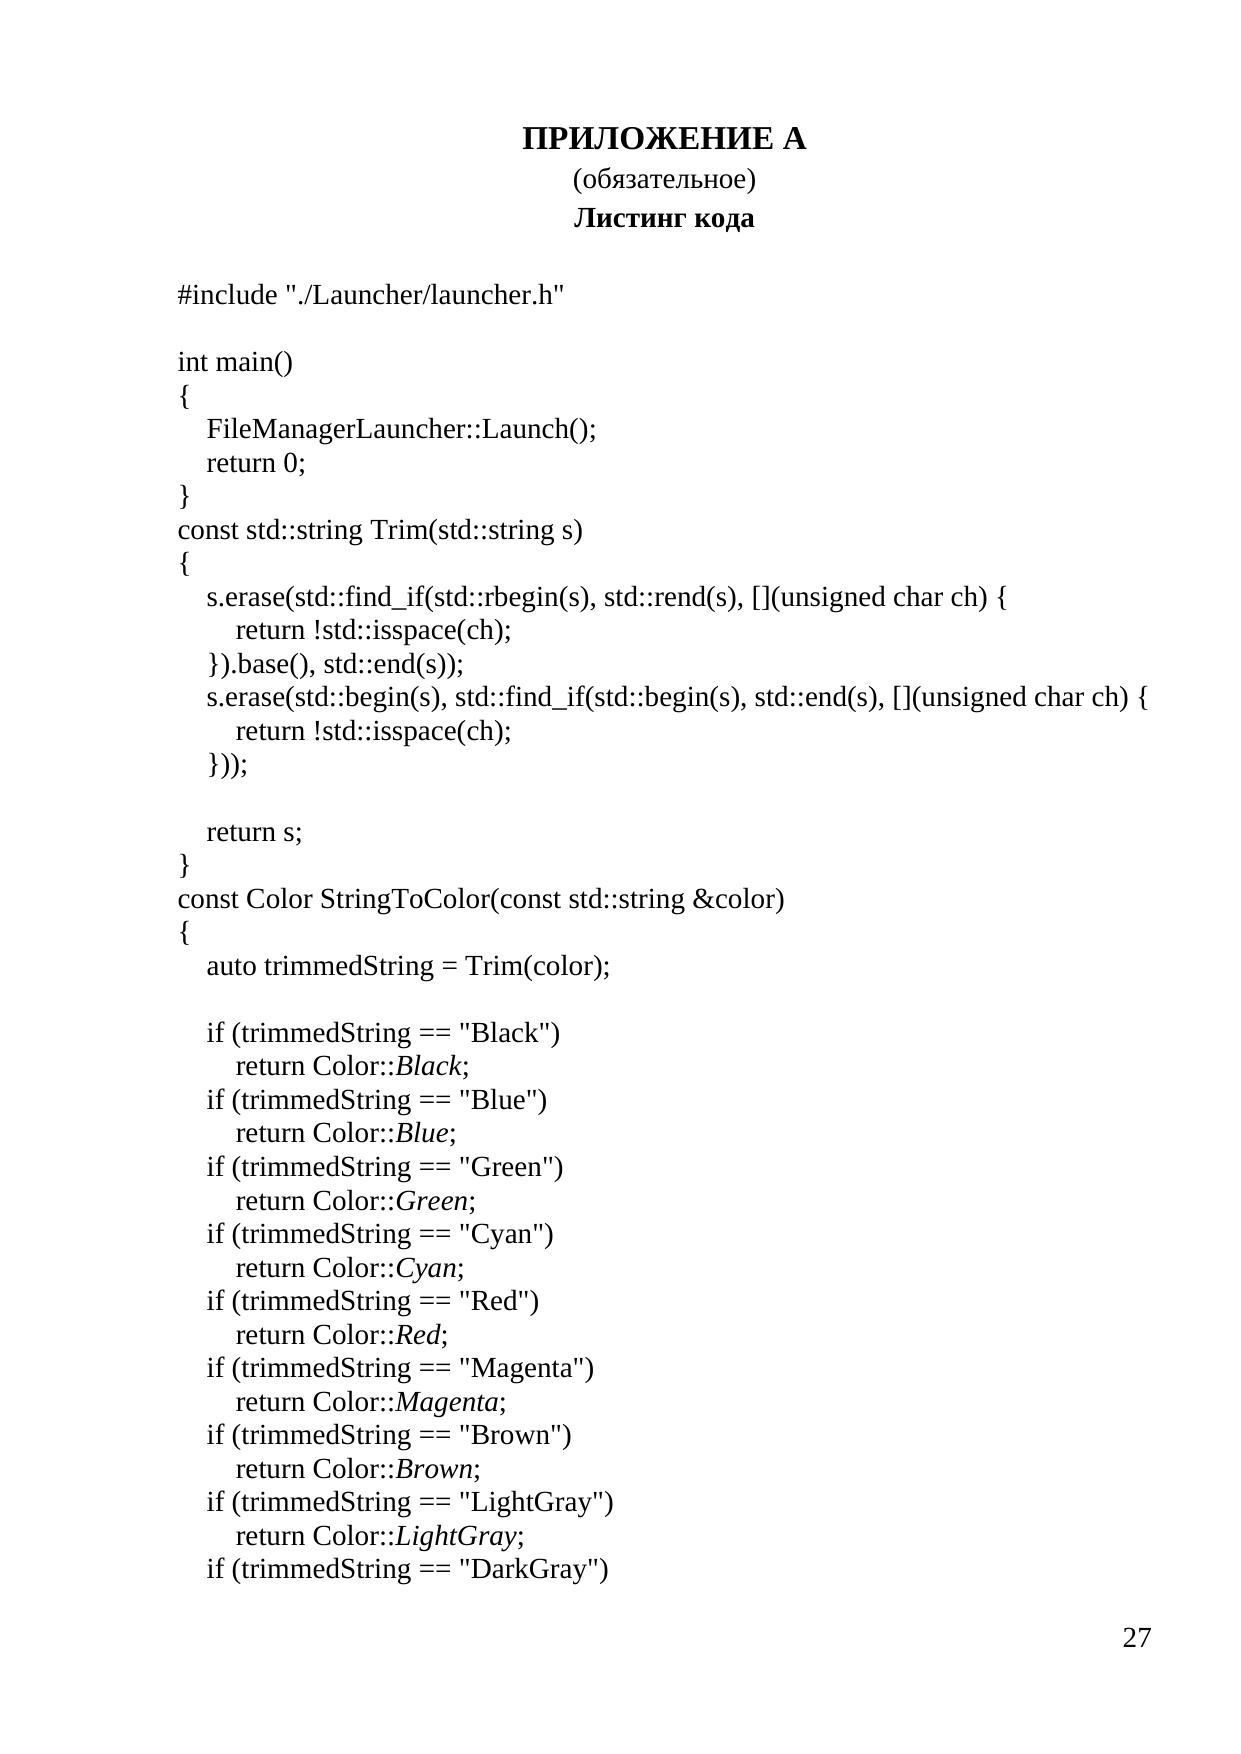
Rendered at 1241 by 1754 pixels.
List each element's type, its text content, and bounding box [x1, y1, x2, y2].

text #include "./Launcher/launcher.h" int main() { FileManagerLauncher::Launch(); return 0; } [177, 277, 1152, 512]
text Листинг кода [177, 200, 1152, 233]
subtitle ПРИЛОЖЕНИЕ А (обязательное) [177, 118, 1152, 195]
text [177, 512, 1152, 1585]
